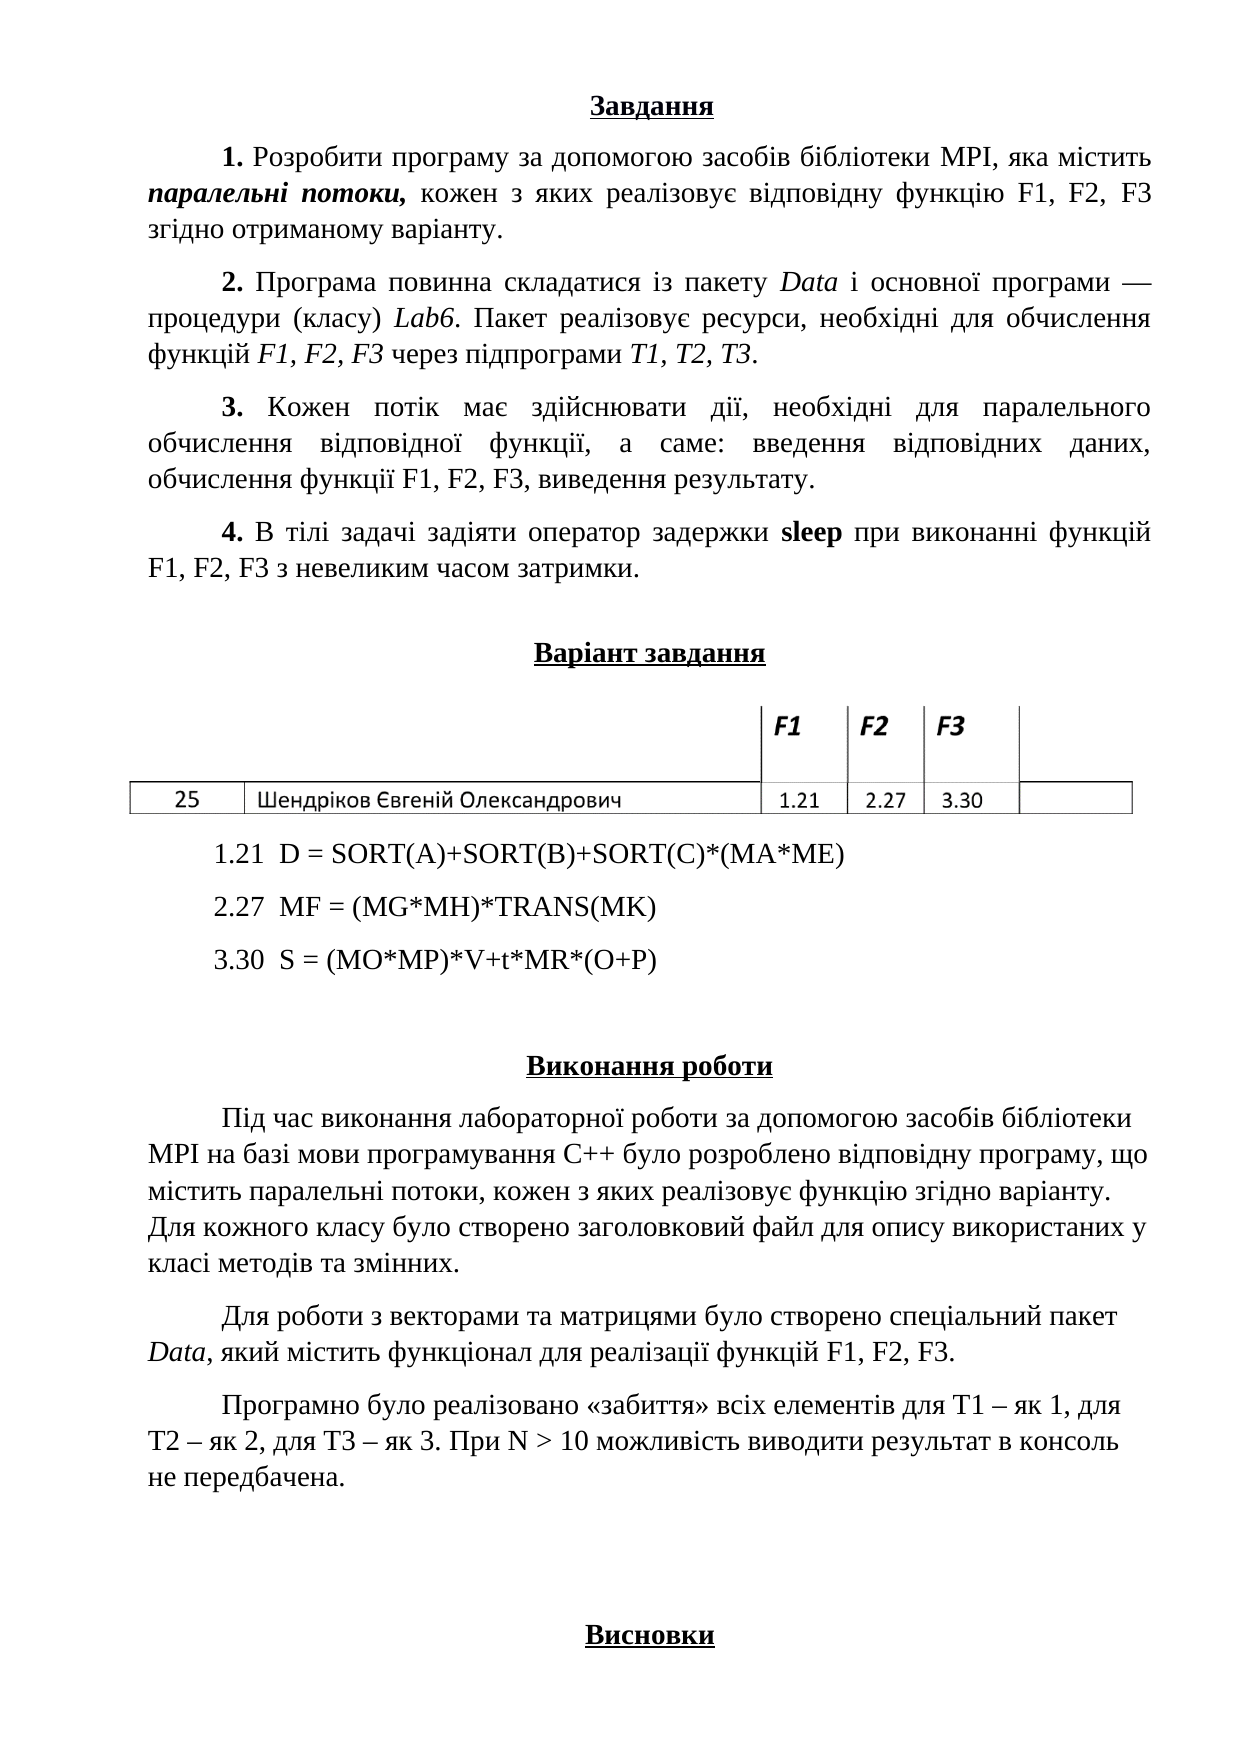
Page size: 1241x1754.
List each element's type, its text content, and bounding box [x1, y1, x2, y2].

text 2. Програма повинна складатися із пакету Data і основної програми — процедури (класу) Lab6. Пакет реалізовує ресурси, необхідні для обчислення функцій F1, F2, F3 через підпрограми T1, T2, T3. [148, 264, 1152, 370]
text Для роботи з векторами та матрицями було створено спеціальний пакет Data, який містить функціонал для реалізації функцій F1, F2, F3. [148, 1298, 1152, 1367]
text Варіант завдання [148, 635, 1152, 669]
text Програмно було реалізовано «забиття» всіх елементів для Т1 – як 1, для Т2 – як 2, для Т3 – як 3. При N > 10 можливість виводити результат в консоль не передбачена. [148, 1387, 1152, 1493]
text 4. В тілі задачі задіяти оператор задержки sleep при виконанні функцій F1, F2, F3 з невеликим часом затримки. [148, 514, 1152, 584]
text 1. Розробити програму за допомогою засобів бібліотеки MPI, яка містить паралельні потоки, кожен з яких реалізовує відповідну функцію F1, F2, F3 згідно отриманому варіанту. [148, 139, 1152, 245]
picture [128, 704, 1133, 814]
text Завдання [152, 88, 1152, 122]
text 2.27 MF = (MG*MH)*TRANS(MK) [148, 889, 1152, 923]
text 3. Кожен потік має здійснювати дії, необхідні для паралельного обчислення відповідної функції, а саме: введення відповідних даних, обчислення функції F1, F2, F3, виведення результату. [148, 389, 1152, 495]
text Під час виконання лабораторної роботи за допомогою засобів бібліотеки MPI на базі мови програмування С++ було розроблено відповідну програму, що містить паралельні потоки, кожен з яких реалізовує функцію згідно варіанту. Для кожного класу було створено заголовковий файл для опису використаних у класі методів та змінних. [148, 1100, 1152, 1278]
text Виконання роботи [148, 1048, 1152, 1081]
text Висновки [148, 1617, 1152, 1651]
text 3.30 S = (MO*MP)*V+t*MR*(O+P) [148, 942, 1152, 976]
